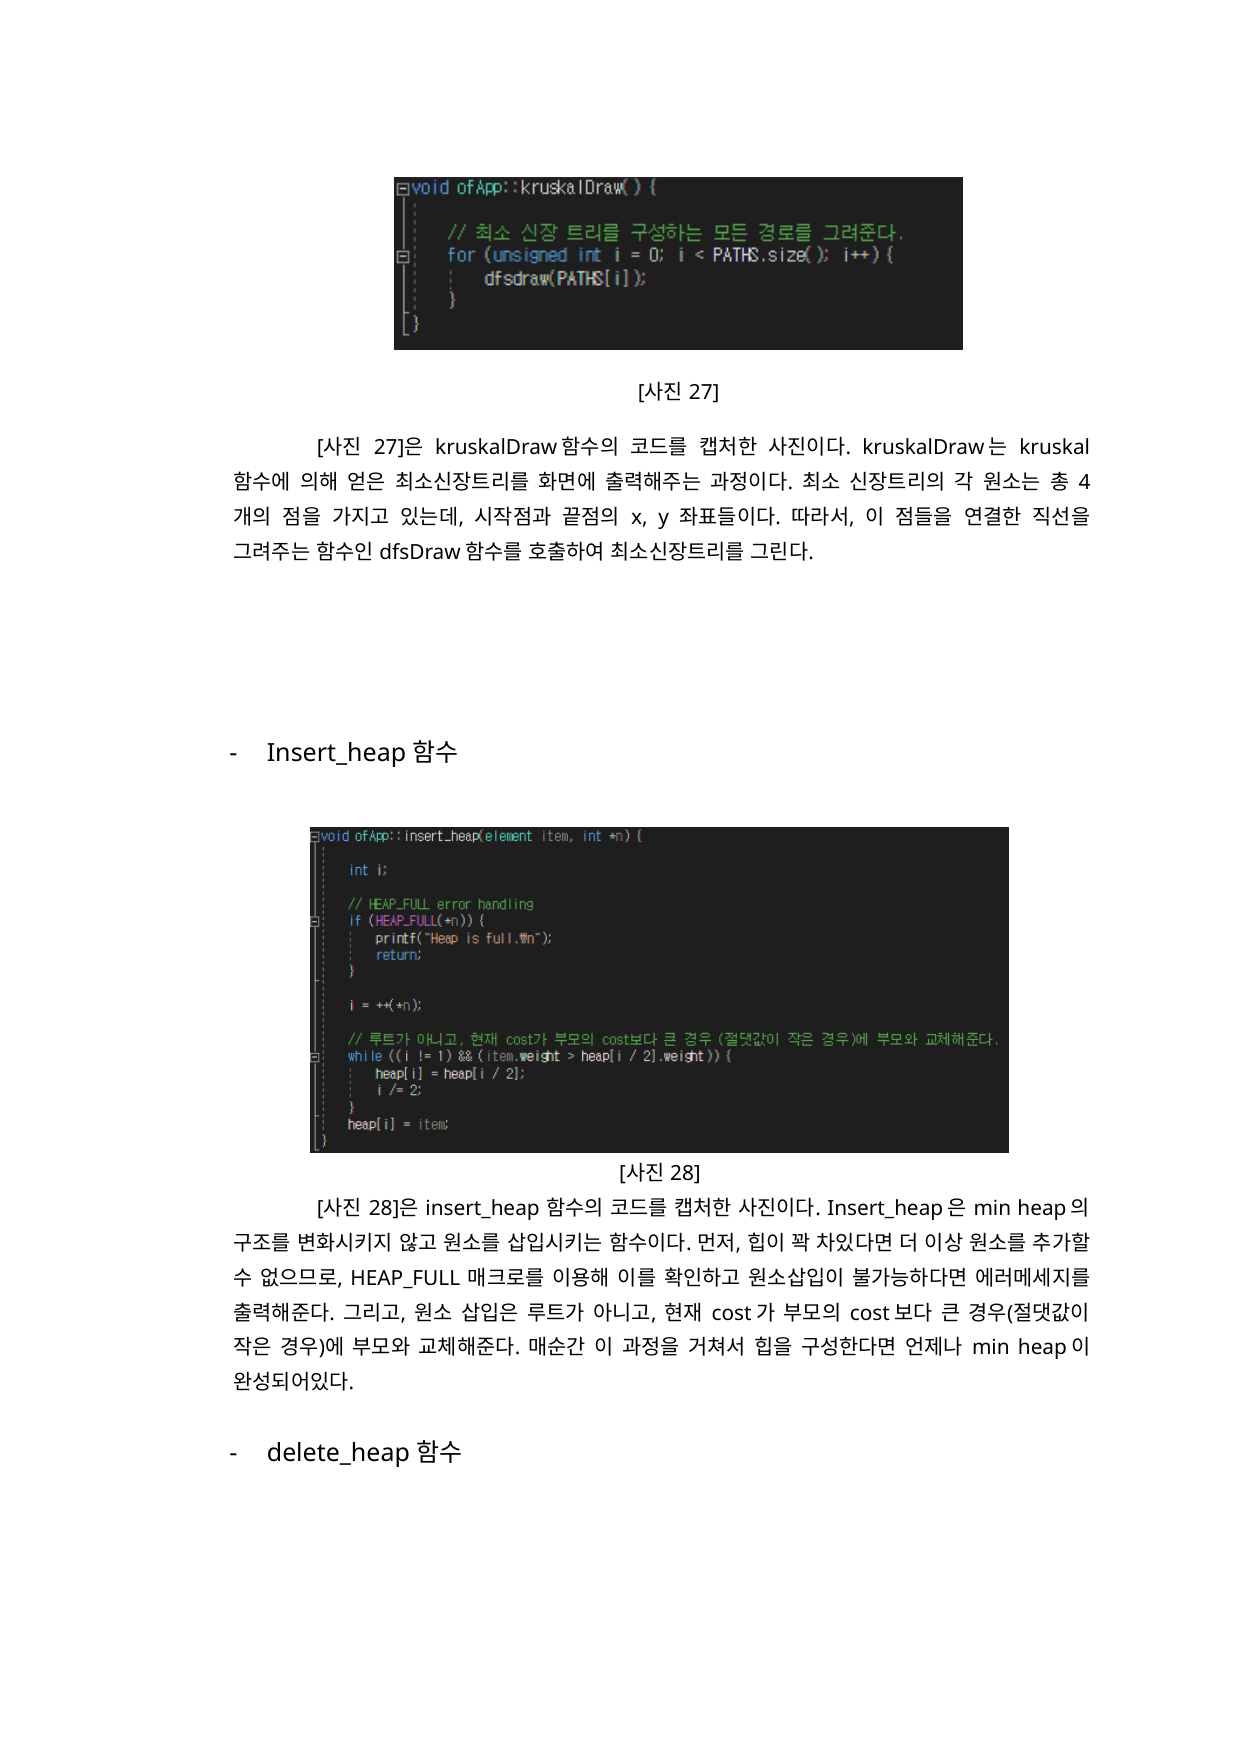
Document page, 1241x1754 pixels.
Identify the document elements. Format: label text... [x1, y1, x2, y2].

picture [394, 177, 963, 350]
list [사진 27] [267, 375, 1090, 405]
picture [310, 827, 1009, 1153]
text [사진 27]은 kruskalDraw함수의 코드를 캡처한 사진이다. kruskalDraw는 kruskal 함수에 의해 얻은 최소신장트리를 화면에 출력해주는 과정이다. 최소 신장트리의 각 원소는 총 4개의 점을 가지고 있는데, 시작점과 끝점의 x, y 좌표들이다. 따라서, 이 점들을 연결한 직선을 그려주는 함수인 dfsDraw함수를 호출하여 최소신장트리를 그린다. [233, 431, 1090, 565]
text [사진 28] [150, 1157, 1090, 1187]
list Insert_heap 함수 [229, 733, 1090, 769]
list delete_heap 함수 [229, 1433, 1090, 1469]
text [사진 28]은 insert_heap 함수의 코드를 캡처한 사진이다. Insert_heap은 min heap의 구조를 변화시키지 않고 원소를 삽입시키는 함수이다. 먼저, 힙이 꽉 차있다면 더 이상 원소를 추가할 수 없으므로, HEAP_FULL 매크로를 이용해 이를 확인하고 원소삽입이 불가능하다면 에러메세지를 출력해준다. 그리고, 원소 삽입은 루트가 아니고, 현재 cost가 부모의 cost보다 큰 경우(절댓값이 작은 경우)에 부모와 교체해준다. 매순간 이 과정을 거쳐서 힙을 구성한다면 언제나 min heap이 완성되어있다. [233, 1191, 1090, 1396]
